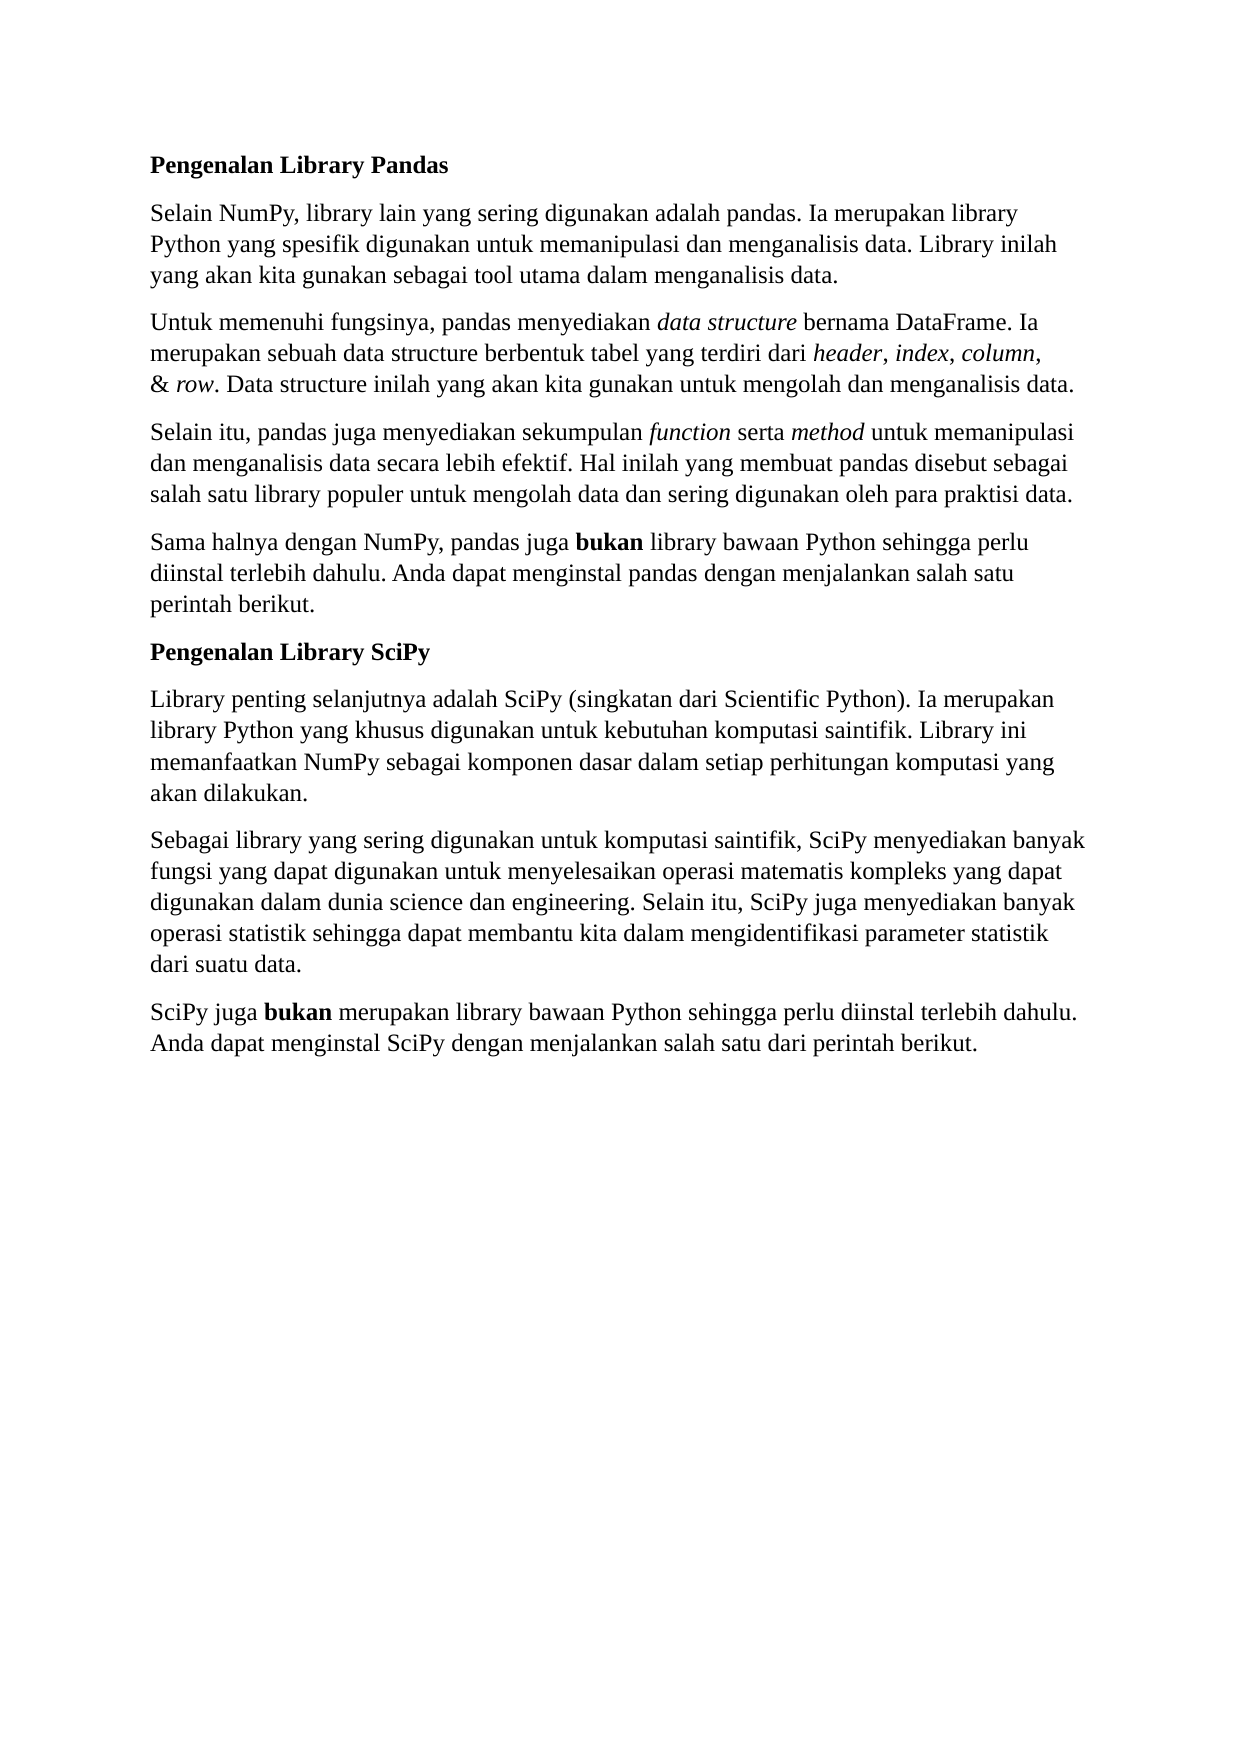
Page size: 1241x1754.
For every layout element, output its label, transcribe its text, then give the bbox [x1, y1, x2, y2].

text Pengenalan Library Pandas [150, 150, 1090, 179]
text Sebagai library yang sering digunakan untuk komputasi saintifik, SciPy menyediakan banyak fungsi yang dapat digunakan untuk menyelesaikan operasi matematis kompleks yang dapat digunakan dalam dunia science dan engineering. Selain itu, SciPy juga menyediakan banyak operasi statistik sehingga dapat membantu kita dalam mengidentifikasi parameter statistik dari suatu data. [150, 825, 1090, 978]
text Library penting selanjutnya adalah SciPy (singkatan dari Scientific Python). Ia merupakan library Python yang khusus digunakan untuk kebutuhan komputasi saintifik. Library ini memanfaatkan NumPy sebagai komponen dasar dalam setiap perhitungan komputasi yang akan dilakukan. [150, 684, 1090, 806]
text Sama halnya dengan NumPy, pandas juga bukan library bawaan Python sehingga perlu diinstal terlebih dahulu. Anda dapat menginstal pandas dengan menjalankan salah satu perintah berikut. [150, 527, 1090, 618]
text Selain NumPy, library lain yang sering digunakan adalah pandas. Ia merupakan library Python yang spesifik digunakan untuk memanipulasi dan menganalisis data. Library inilah yang akan kita gunakan sebagai tool utama dalam menganalisis data. [150, 198, 1090, 288]
text Selain itu, pandas juga menyediakan sekumpulan function serta method untuk memanipulasi dan menganalisis data secara lebih efektif. Hal inilah yang membuat pandas disebut sebagai salah satu library populer untuk mengolah data dan sering digunakan oleh para praktisi data. [150, 417, 1090, 508]
text Pengenalan Library SciPy [150, 637, 1090, 666]
text Untuk memenuhi fungsinya, pandas menyediakan data structure bernama DataFrame. Ia merupakan sebuah data structure berbentuk tabel yang terdiri dari header, index, column, & row. Data structure inilah yang akan kita gunakan untuk mengolah dan menganalisis data. [150, 307, 1090, 398]
text SciPy juga bukan merupakan library bawaan Python sehingga perlu diinstal terlebih dahulu. Anda dapat menginstal SciPy dengan menjalankan salah satu dari perintah berikut. [150, 997, 1090, 1057]
